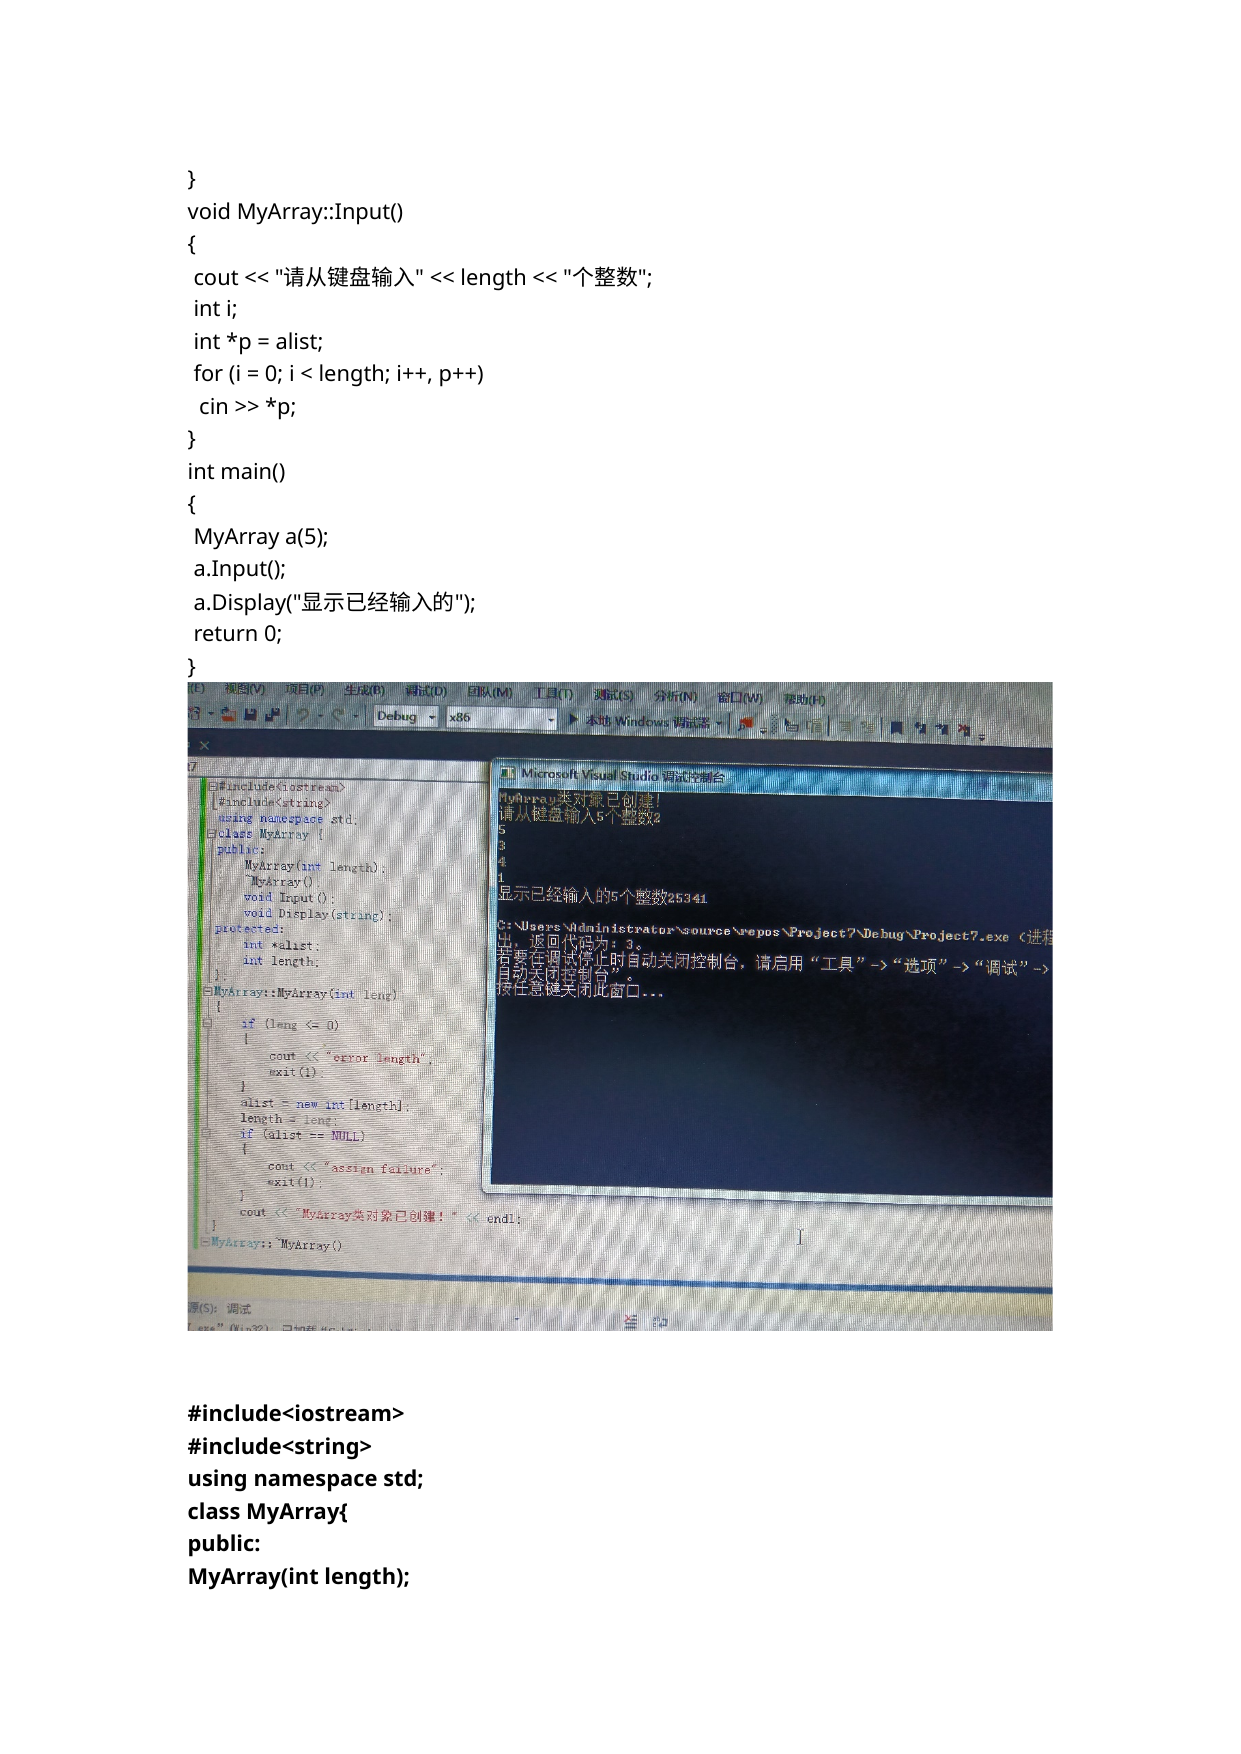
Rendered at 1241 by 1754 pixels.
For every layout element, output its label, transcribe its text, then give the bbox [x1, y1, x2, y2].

text #include<iostream> [187, 1397, 1053, 1429]
text public: [187, 1527, 1053, 1559]
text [187, 162, 1053, 682]
text #include<string> [187, 1429, 1053, 1462]
text using namespace std; [187, 1462, 1053, 1494]
text class MyArray{ [187, 1494, 1053, 1527]
picture [187, 682, 1053, 1331]
text MyArray(int length); [187, 1559, 1053, 1592]
